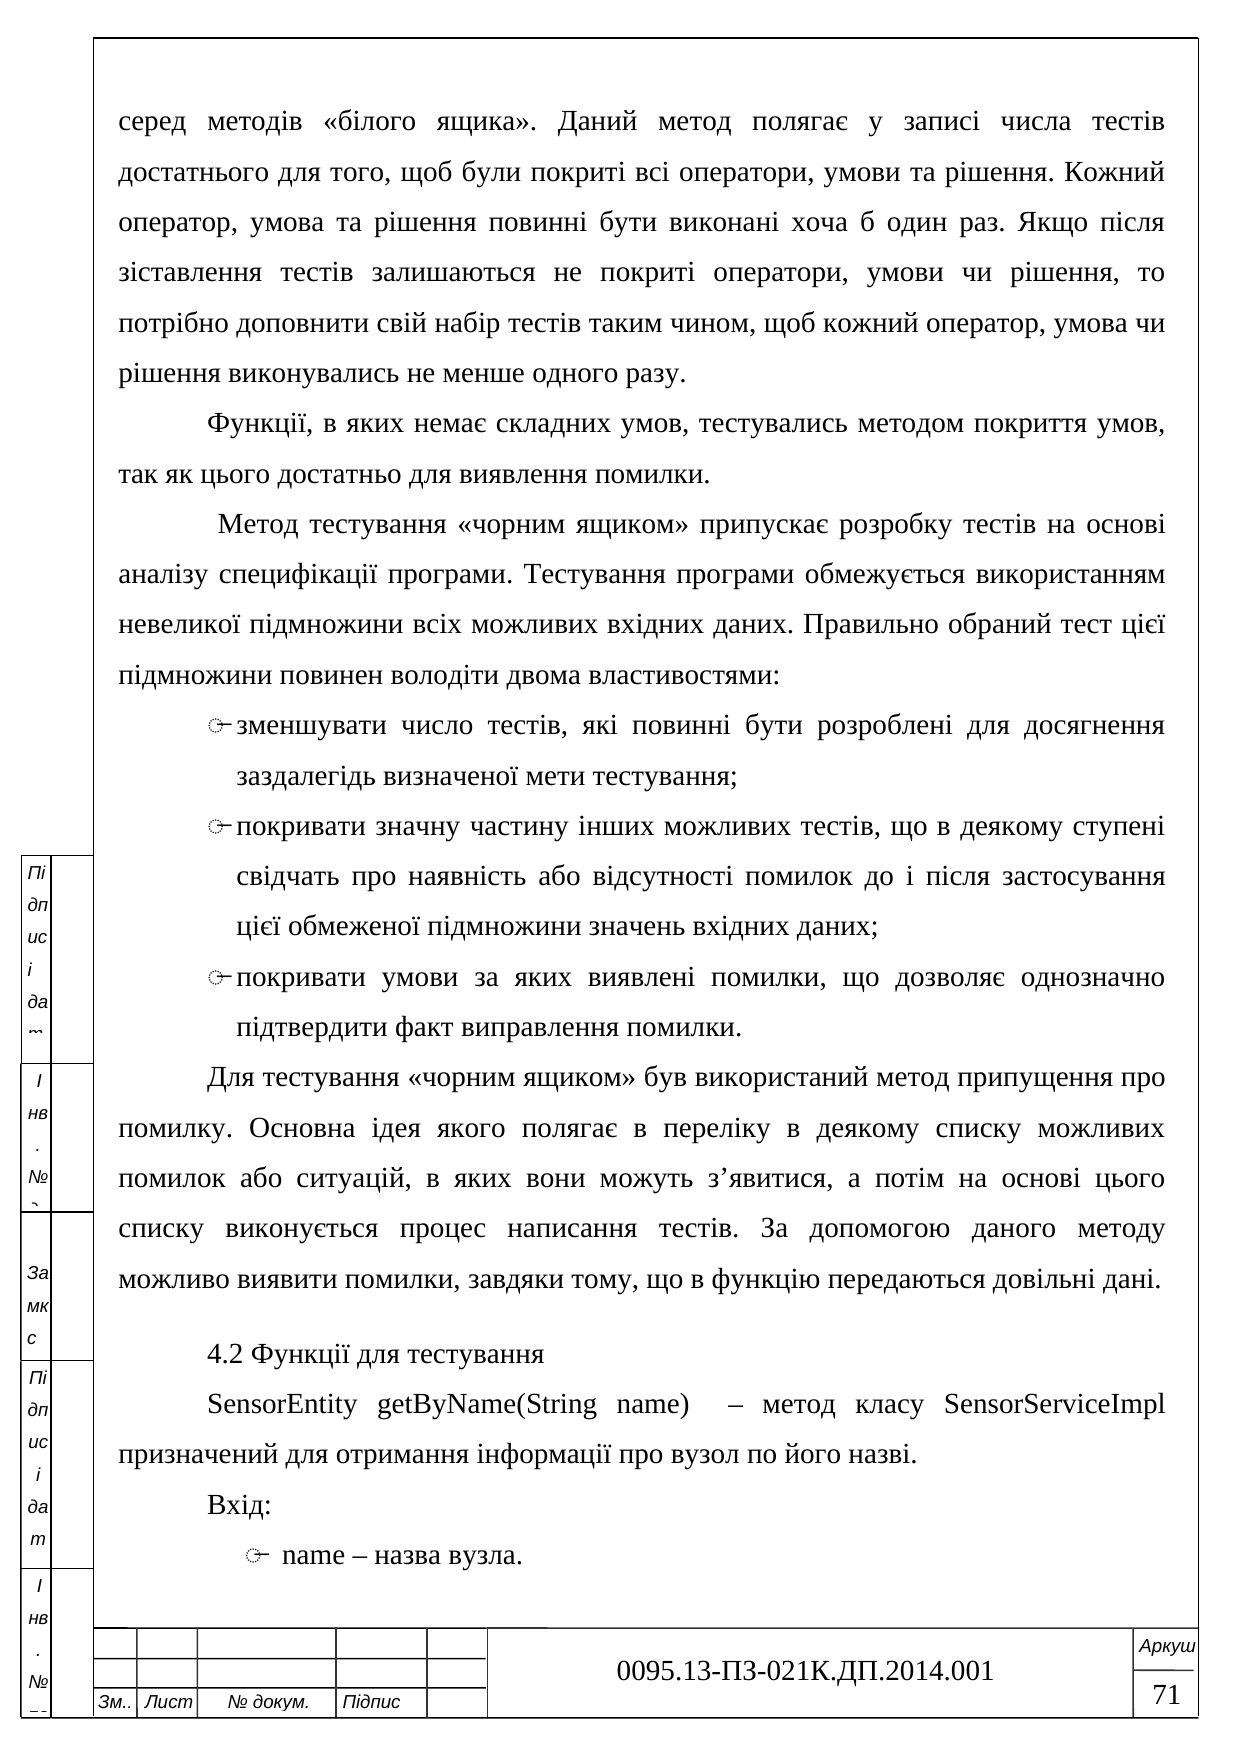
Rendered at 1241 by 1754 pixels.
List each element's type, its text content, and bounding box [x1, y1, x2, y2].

text Вхід: [118, 1487, 1167, 1521]
text Для тестування «чорним ящиком» був використаний метод припущення про помилку. Основна ідея якого полягає в переліку в деякому списку можливих помилок або ситуацій, в яких вони можуть з’явитися, а потім на основі цього списку виконується процес написання тестів. За допомогою даного методу можливо виявити помилки, завдяки тому, що в функцію передаються довільні дані. [118, 1059, 1167, 1294]
text SensorEntity getByName(String name) – метод класу SensorServiceImpl призначений для отримання інформації про вузол по його назві. [118, 1386, 1167, 1470]
list зменшувати число тестів, які повинні бути розроблені для досягнення заздалегідь визначеної мети тестування; [207, 707, 1167, 791]
list покривати умови за яких виявлені помилки, що дозволяє однозначно підтвердити факт виправлення помилки. [207, 959, 1167, 1043]
list покривати значну частину інших можливих тестів, що в деякому ступені свідчать про наявність або відсутності помилок до і після застосування цієї обмеженої підмножини значень вхідних даних; [207, 808, 1167, 942]
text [118, 103, 1167, 389]
list name – назва вузла. [244, 1537, 1167, 1571]
text Функції, в яких немає складних умов, тестувались методом покриття умов, так як цього достатньо для виявлення помилки. [118, 405, 1167, 489]
text Метод тестування «чорним ящиком» припускає розробку тестів на основі аналізу специфікації програми. Тестування програми обмежується використанням невеликої підмножини всіх можливих вхідних даних. Правильно обраний тест цієї підмножини повинен володіти двома властивостями: [118, 506, 1167, 691]
subtitle 4.2 Функції для тестування [118, 1336, 1167, 1369]
